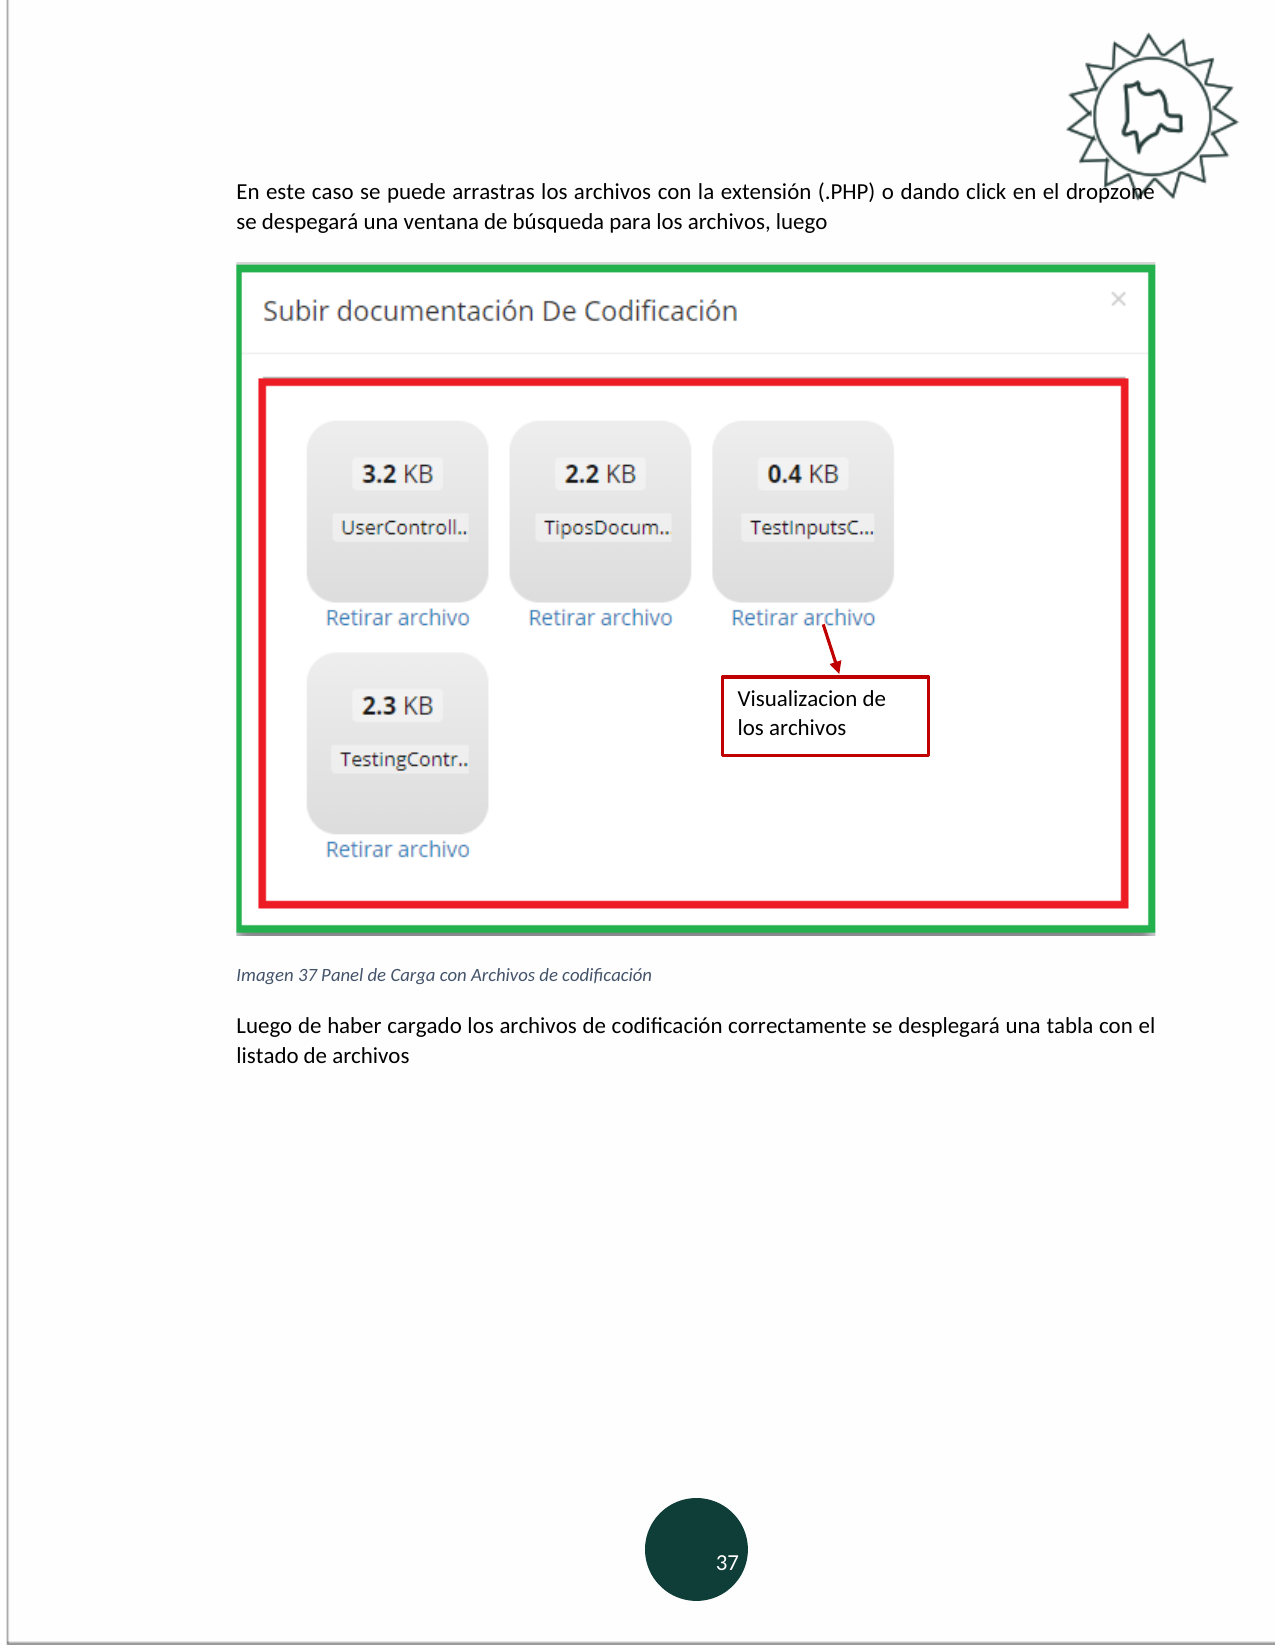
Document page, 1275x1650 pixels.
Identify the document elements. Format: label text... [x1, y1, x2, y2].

text Imagen 37 Panel de Carga con Archivos de codificación [236, 963, 1157, 986]
text En este caso se puede arrastras los archivos con la extensión (.PHP) o dando click en el dropzone se despegará una ventana de búsqueda para los archivos, luego [236, 177, 1157, 235]
text Luego de haber cargado los archivos de codificación correctamente se desplegará una tabla con el listado de archivos [236, 1011, 1157, 1069]
picture [6, 0, 1275, 1645]
